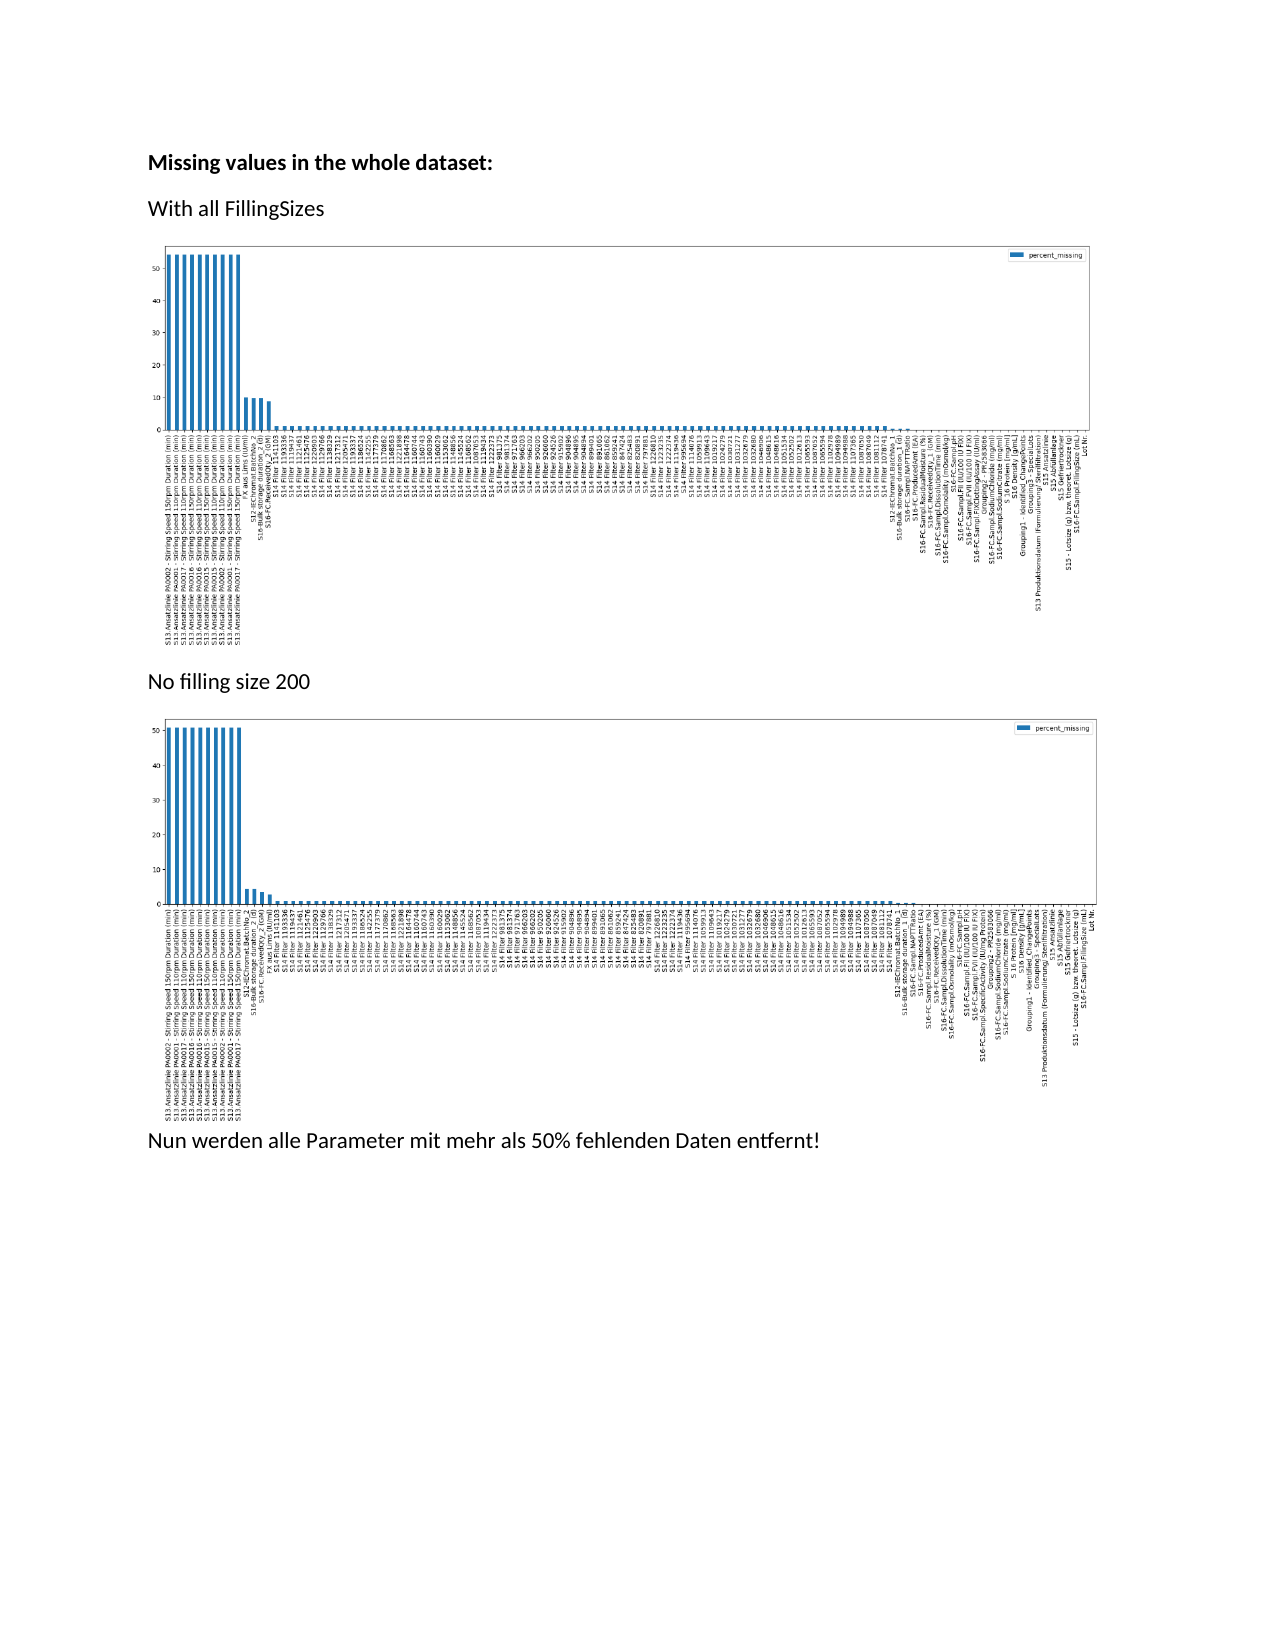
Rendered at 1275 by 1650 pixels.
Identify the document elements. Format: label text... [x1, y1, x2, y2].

text With all FillingSizes [148, 194, 1127, 222]
picture [147, 241, 1093, 649]
picture [147, 714, 1099, 1125]
text Missing values in the whole dataset: [148, 148, 1127, 176]
text No filling size 200 [148, 667, 1127, 695]
